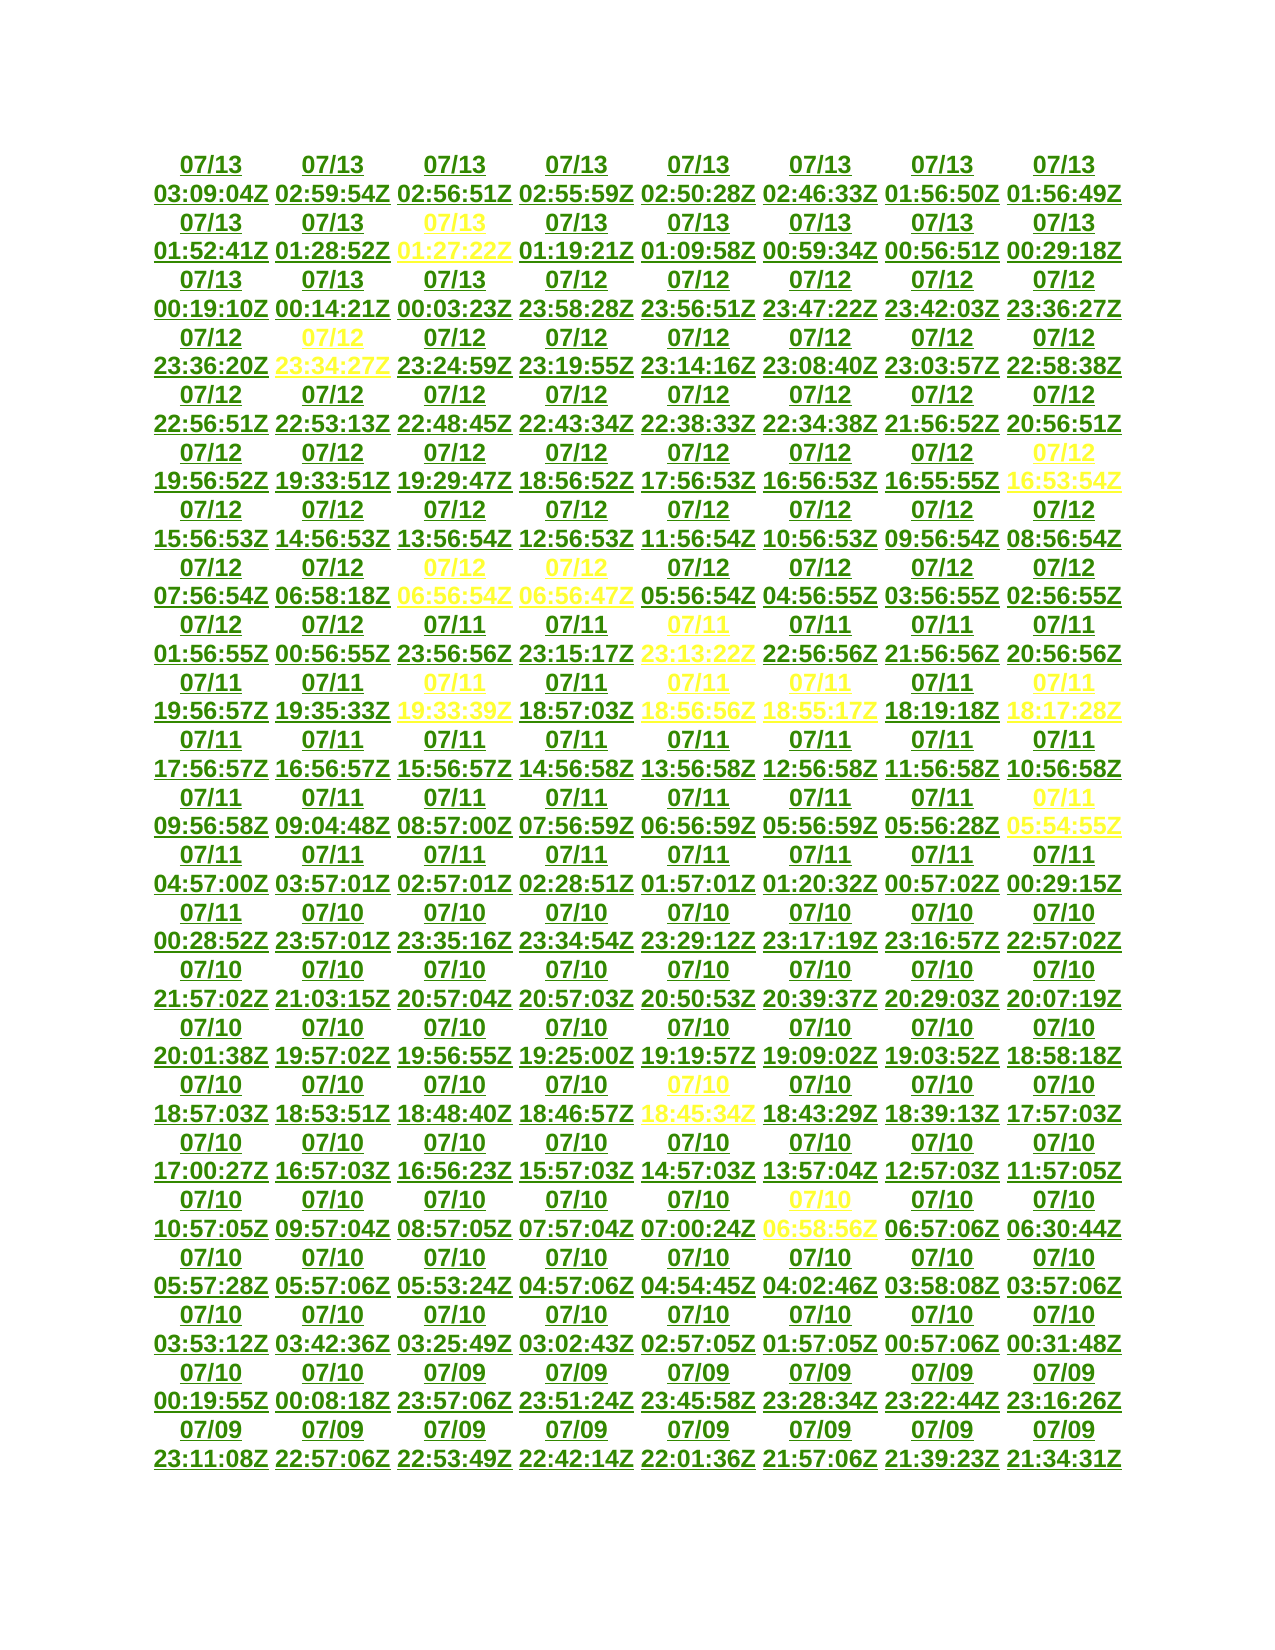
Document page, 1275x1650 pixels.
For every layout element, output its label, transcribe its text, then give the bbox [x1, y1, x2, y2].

table_cell 07/12 07:56:54Z [150, 553, 272, 610]
table_cell 07/09 22:42:14Z [516, 1415, 637, 1472]
table_cell 07/10 06:58:56Z [759, 1185, 881, 1242]
table_cell 07/12 14:56:53Z [272, 495, 394, 552]
table_cell 07/10 03:25:49Z [394, 1300, 516, 1357]
table_cell 07/12 15:56:53Z [150, 495, 272, 552]
table_cell 07/10 15:57:03Z [516, 1128, 637, 1185]
table_cell 07/10 05:57:06Z [272, 1243, 394, 1300]
table_cell 07/10 03:58:08Z [881, 1243, 1003, 1300]
table_cell 07/12 20:56:51Z [1003, 380, 1125, 437]
table_cell 07/12 03:56:55Z [881, 553, 1003, 610]
table_cell 07/12 22:56:51Z [150, 380, 272, 437]
table_cell 07/11 22:56:56Z [759, 610, 881, 667]
table_cell 07/10 18:58:18Z [1003, 1013, 1125, 1070]
table_cell 07/10 23:35:16Z [394, 898, 516, 955]
table_cell 07/12 23:19:55Z [516, 323, 637, 380]
table_cell 07/10 20:07:19Z [1003, 955, 1125, 1012]
table_cell 07/10 07:57:04Z [516, 1185, 637, 1242]
table_cell 07/11 00:29:15Z [1003, 840, 1125, 897]
table_cell 07/10 05:53:24Z [394, 1243, 516, 1300]
table_cell 07/13 02:59:54Z [272, 150, 394, 207]
table_cell 07/10 04:02:46Z [759, 1243, 881, 1300]
table_cell 07/13 00:29:18Z [1003, 208, 1125, 265]
table_cell 07/11 00:28:52Z [150, 898, 272, 955]
table_cell 07/10 02:57:05Z [638, 1300, 759, 1357]
table_cell 07/12 08:56:54Z [1003, 495, 1125, 552]
table_cell 07/09 21:34:31Z [1003, 1415, 1125, 1472]
table_cell 07/10 13:57:04Z [759, 1128, 881, 1185]
table_cell 07/11 12:56:58Z [759, 725, 881, 782]
table_cell 07/12 22:48:45Z [394, 380, 516, 437]
table_cell 07/12 21:56:52Z [881, 380, 1003, 437]
table_cell 07/12 06:56:47Z [516, 553, 637, 610]
table_cell 07/10 18:39:13Z [881, 1070, 1003, 1127]
table_cell 07/11 00:57:02Z [881, 840, 1003, 897]
table_cell 07/11 01:57:01Z [638, 840, 759, 897]
table_cell 07/10 19:03:52Z [881, 1013, 1003, 1070]
table_cell 07/10 19:25:00Z [516, 1013, 637, 1070]
table_cell 07/10 07:00:24Z [638, 1185, 759, 1242]
table_cell 07/11 18:19:18Z [881, 668, 1003, 725]
table_cell 07/11 18:17:28Z [1003, 668, 1125, 725]
table_cell 07/11 05:54:55Z [1003, 783, 1125, 840]
table_cell 07/10 21:57:02Z [150, 955, 272, 1012]
table_cell 07/10 03:42:36Z [272, 1300, 394, 1357]
table_cell 07/13 02:55:59Z [516, 150, 637, 207]
table_cell 07/10 20:01:38Z [150, 1013, 272, 1070]
table_cell 07/10 16:57:03Z [272, 1128, 394, 1185]
table_cell 07/11 09:04:48Z [272, 783, 394, 840]
table_cell 07/12 23:42:03Z [881, 265, 1003, 322]
table_cell 07/10 04:57:06Z [516, 1243, 637, 1300]
table_cell 07/13 01:27:22Z [394, 208, 516, 265]
table_cell 07/11 04:57:00Z [150, 840, 272, 897]
table_cell 07/10 23:57:01Z [272, 898, 394, 955]
table_cell 07/12 09:56:54Z [881, 495, 1003, 552]
table_cell 07/11 16:56:57Z [272, 725, 394, 782]
table_cell 07/10 12:57:03Z [881, 1128, 1003, 1185]
table_cell 07/10 18:46:57Z [516, 1070, 637, 1127]
table_cell 07/11 09:56:58Z [150, 783, 272, 840]
table_cell 07/11 02:28:51Z [516, 840, 637, 897]
table_cell 07/10 10:57:05Z [150, 1185, 272, 1242]
table_cell 07/11 08:57:00Z [394, 783, 516, 840]
table_cell 07/12 12:56:53Z [516, 495, 637, 552]
table_cell 07/12 13:56:54Z [394, 495, 516, 552]
table_cell 07/11 23:15:17Z [516, 610, 637, 667]
table_cell 07/13 01:09:58Z [638, 208, 759, 265]
table_cell 07/12 11:56:54Z [638, 495, 759, 552]
table_cell 07/12 22:53:13Z [272, 380, 394, 437]
table_cell 07/11 14:56:58Z [516, 725, 637, 782]
table_cell 07/12 02:56:55Z [1003, 553, 1125, 610]
table_cell 07/12 23:24:59Z [394, 323, 516, 380]
table_cell 07/11 19:56:57Z [150, 668, 272, 725]
table_cell 07/11 19:35:33Z [272, 668, 394, 725]
table_cell 07/11 13:56:58Z [638, 725, 759, 782]
table_cell 07/11 15:56:57Z [394, 725, 516, 782]
table_cell 07/10 16:56:23Z [394, 1128, 516, 1185]
table_cell 07/10 18:43:29Z [759, 1070, 881, 1127]
table_cell 07/10 11:57:05Z [1003, 1128, 1125, 1185]
table_cell 07/11 11:56:58Z [881, 725, 1003, 782]
table_cell 07/10 20:57:04Z [394, 955, 516, 1012]
table_cell 07/12 06:56:54Z [394, 553, 516, 610]
table_cell 07/12 23:47:22Z [759, 265, 881, 322]
table_cell 07/12 23:34:27Z [272, 323, 394, 380]
table_cell 07/09 23:11:08Z [150, 1415, 272, 1472]
table_cell 07/12 22:34:38Z [759, 380, 881, 437]
table_cell 07/09 22:57:06Z [272, 1415, 394, 1472]
table_cell 07/10 23:34:54Z [516, 898, 637, 955]
table_cell 07/10 21:03:15Z [272, 955, 394, 1012]
table_cell 07/10 03:57:06Z [1003, 1243, 1125, 1300]
table_cell 07/10 14:57:03Z [638, 1128, 759, 1185]
table_cell 07/10 04:54:45Z [638, 1243, 759, 1300]
table_cell 07/10 17:00:27Z [150, 1128, 272, 1185]
table_cell 07/10 20:29:03Z [881, 955, 1003, 1012]
table_cell 07/12 16:53:54Z [1003, 438, 1125, 495]
table_cell 07/13 01:56:50Z [881, 150, 1003, 207]
table_cell 07/09 22:53:49Z [394, 1415, 516, 1472]
table_cell 07/13 00:59:34Z [759, 208, 881, 265]
table_cell 07/10 22:57:02Z [1003, 898, 1125, 955]
table_cell 07/13 00:14:21Z [272, 265, 394, 322]
table_cell 07/13 01:19:21Z [516, 208, 637, 265]
table_cell 07/12 19:56:52Z [150, 438, 272, 495]
table_cell 07/11 18:57:03Z [516, 668, 637, 725]
table_cell 07/12 01:56:55Z [150, 610, 272, 667]
table_cell 07/13 01:56:49Z [1003, 150, 1125, 207]
table_cell 07/12 18:56:52Z [516, 438, 637, 495]
table_cell 07/13 00:03:23Z [394, 265, 516, 322]
table_cell 07/13 02:56:51Z [394, 150, 516, 207]
table_cell 07/12 04:56:55Z [759, 553, 881, 610]
table_cell 07/10 17:57:03Z [1003, 1070, 1125, 1127]
table_cell 07/10 18:57:03Z [150, 1070, 272, 1127]
table_cell 07/10 23:29:12Z [638, 898, 759, 955]
table_cell 07/10 20:57:03Z [516, 955, 637, 1012]
table_cell 07/13 01:52:41Z [150, 208, 272, 265]
table_cell 07/11 19:33:39Z [394, 668, 516, 725]
table_cell 07/10 20:50:53Z [638, 955, 759, 1012]
table_cell 07/10 00:08:18Z [272, 1358, 394, 1415]
table_cell 07/12 23:08:40Z [759, 323, 881, 380]
table_cell 07/12 23:03:57Z [881, 323, 1003, 380]
table_cell 07/10 05:57:28Z [150, 1243, 272, 1300]
table_cell 07/09 22:01:36Z [638, 1415, 759, 1472]
table_cell 07/12 17:56:53Z [638, 438, 759, 495]
table_cell 07/13 00:19:10Z [150, 265, 272, 322]
table_cell 07/11 06:56:59Z [638, 783, 759, 840]
table_cell 07/11 01:20:32Z [759, 840, 881, 897]
table_cell 07/10 00:57:06Z [881, 1300, 1003, 1357]
table_cell 07/09 23:51:24Z [516, 1358, 637, 1415]
table_cell 07/11 05:56:59Z [759, 783, 881, 840]
table_cell 07/13 01:28:52Z [272, 208, 394, 265]
table_cell 07/12 22:43:34Z [516, 380, 637, 437]
table_cell 07/10 00:19:55Z [150, 1358, 272, 1415]
table_cell 07/12 10:56:53Z [759, 495, 881, 552]
table_cell 07/12 16:55:55Z [881, 438, 1003, 495]
table_cell 07/10 06:30:44Z [1003, 1185, 1125, 1242]
table_cell 07/10 08:57:05Z [394, 1185, 516, 1242]
table_cell 07/09 21:57:06Z [759, 1415, 881, 1472]
table_cell 07/11 17:56:57Z [150, 725, 272, 782]
table_cell 07/12 19:33:51Z [272, 438, 394, 495]
table_cell 07/09 23:22:44Z [881, 1358, 1003, 1415]
table_cell 07/12 05:56:54Z [638, 553, 759, 610]
table_cell 07/09 23:45:58Z [638, 1358, 759, 1415]
table_cell 07/11 23:56:56Z [394, 610, 516, 667]
table_cell 07/11 23:13:22Z [638, 610, 759, 667]
table_cell 07/13 03:09:04Z [150, 150, 272, 207]
table_cell 07/10 01:57:05Z [759, 1300, 881, 1357]
table_cell 07/10 19:09:02Z [759, 1013, 881, 1070]
table_cell 07/11 21:56:56Z [881, 610, 1003, 667]
table_cell 07/10 20:39:37Z [759, 955, 881, 1012]
table_cell 07/10 03:53:12Z [150, 1300, 272, 1357]
table_cell 07/11 02:57:01Z [394, 840, 516, 897]
table_cell 07/10 19:19:57Z [638, 1013, 759, 1070]
table_cell 07/11 07:56:59Z [516, 783, 637, 840]
table_cell 07/10 18:48:40Z [394, 1070, 516, 1127]
table_cell 07/10 06:57:06Z [881, 1185, 1003, 1242]
table_cell 07/13 02:46:33Z [759, 150, 881, 207]
table_cell 07/12 19:29:47Z [394, 438, 516, 495]
table_cell 07/11 20:56:56Z [1003, 610, 1125, 667]
table_cell 07/10 18:45:34Z [638, 1070, 759, 1127]
table_cell 07/10 19:56:55Z [394, 1013, 516, 1070]
table_cell 07/11 05:56:28Z [881, 783, 1003, 840]
table_cell 07/12 23:36:20Z [150, 323, 272, 380]
table_cell 07/10 23:17:19Z [759, 898, 881, 955]
table_cell 07/12 16:56:53Z [759, 438, 881, 495]
table_cell 07/10 03:02:43Z [516, 1300, 637, 1357]
table_cell 07/11 03:57:01Z [272, 840, 394, 897]
table_cell 07/09 23:57:06Z [394, 1358, 516, 1415]
table_cell 07/12 23:58:28Z [516, 265, 637, 322]
table_cell 07/10 18:53:51Z [272, 1070, 394, 1127]
table_cell 07/11 18:56:56Z [638, 668, 759, 725]
table_cell 07/09 23:16:26Z [1003, 1358, 1125, 1415]
table_cell 07/10 09:57:04Z [272, 1185, 394, 1242]
table_cell 07/11 10:56:58Z [1003, 725, 1125, 782]
table_cell 07/12 22:38:33Z [638, 380, 759, 437]
table_cell 07/10 00:31:48Z [1003, 1300, 1125, 1357]
table_cell 07/12 00:56:55Z [272, 610, 394, 667]
table_cell 07/12 22:58:38Z [1003, 323, 1125, 380]
table_cell 07/09 21:39:23Z [881, 1415, 1003, 1472]
table_cell 07/13 00:56:51Z [881, 208, 1003, 265]
table_cell 07/12 23:56:51Z [638, 265, 759, 322]
table_cell 07/12 23:14:16Z [638, 323, 759, 380]
table_cell 07/11 18:55:17Z [759, 668, 881, 725]
table_cell 07/10 19:57:02Z [272, 1013, 394, 1070]
table_cell 07/10 23:16:57Z [881, 898, 1003, 955]
table_cell 07/13 02:50:28Z [638, 150, 759, 207]
table_cell 07/12 23:36:27Z [1003, 265, 1125, 322]
table_cell 07/12 06:58:18Z [272, 553, 394, 610]
table_cell 07/09 23:28:34Z [759, 1358, 881, 1415]
